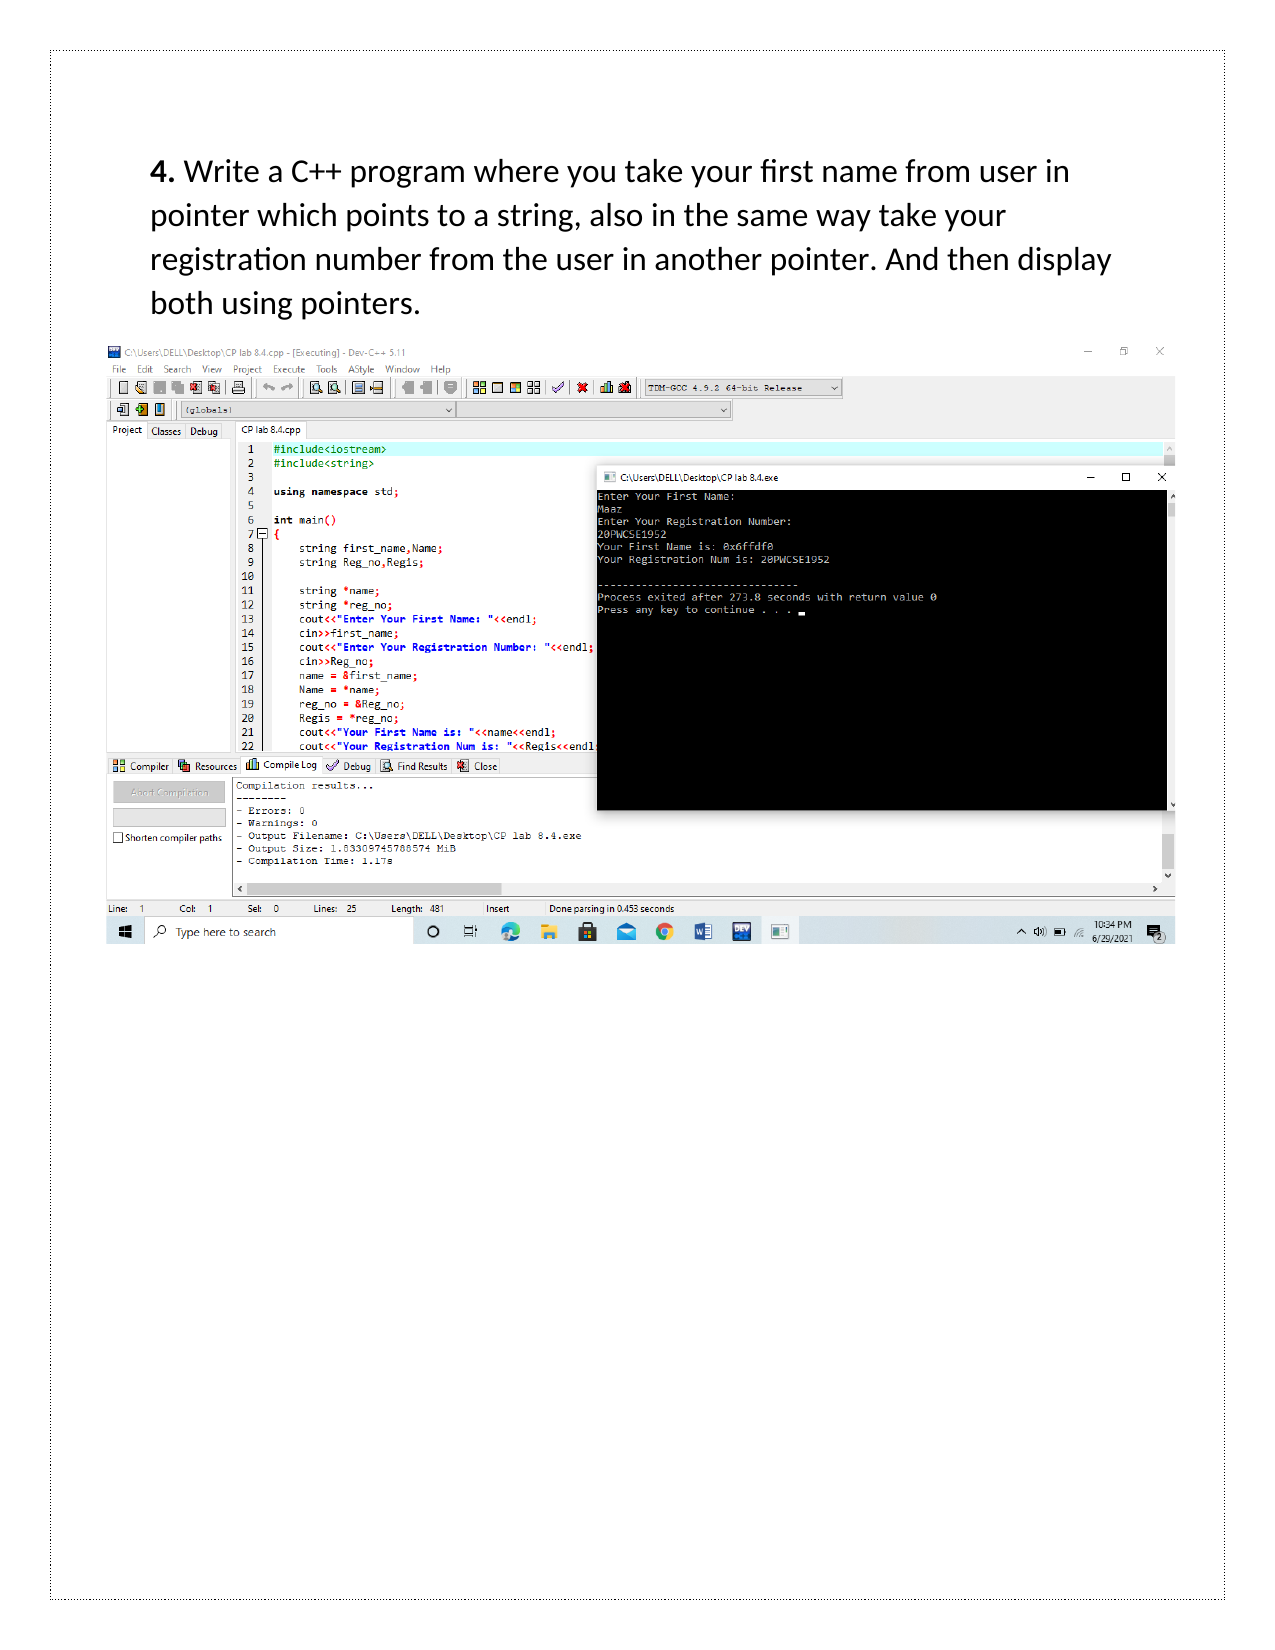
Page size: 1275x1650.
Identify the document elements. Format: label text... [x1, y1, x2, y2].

picture [106, 343, 1174, 943]
text 4. Write a C++ program where you take your first name from user in pointer which points to a string, also in the same way take your registration number from the user in another pointer. And then display both using pointers. [150, 150, 1125, 323]
